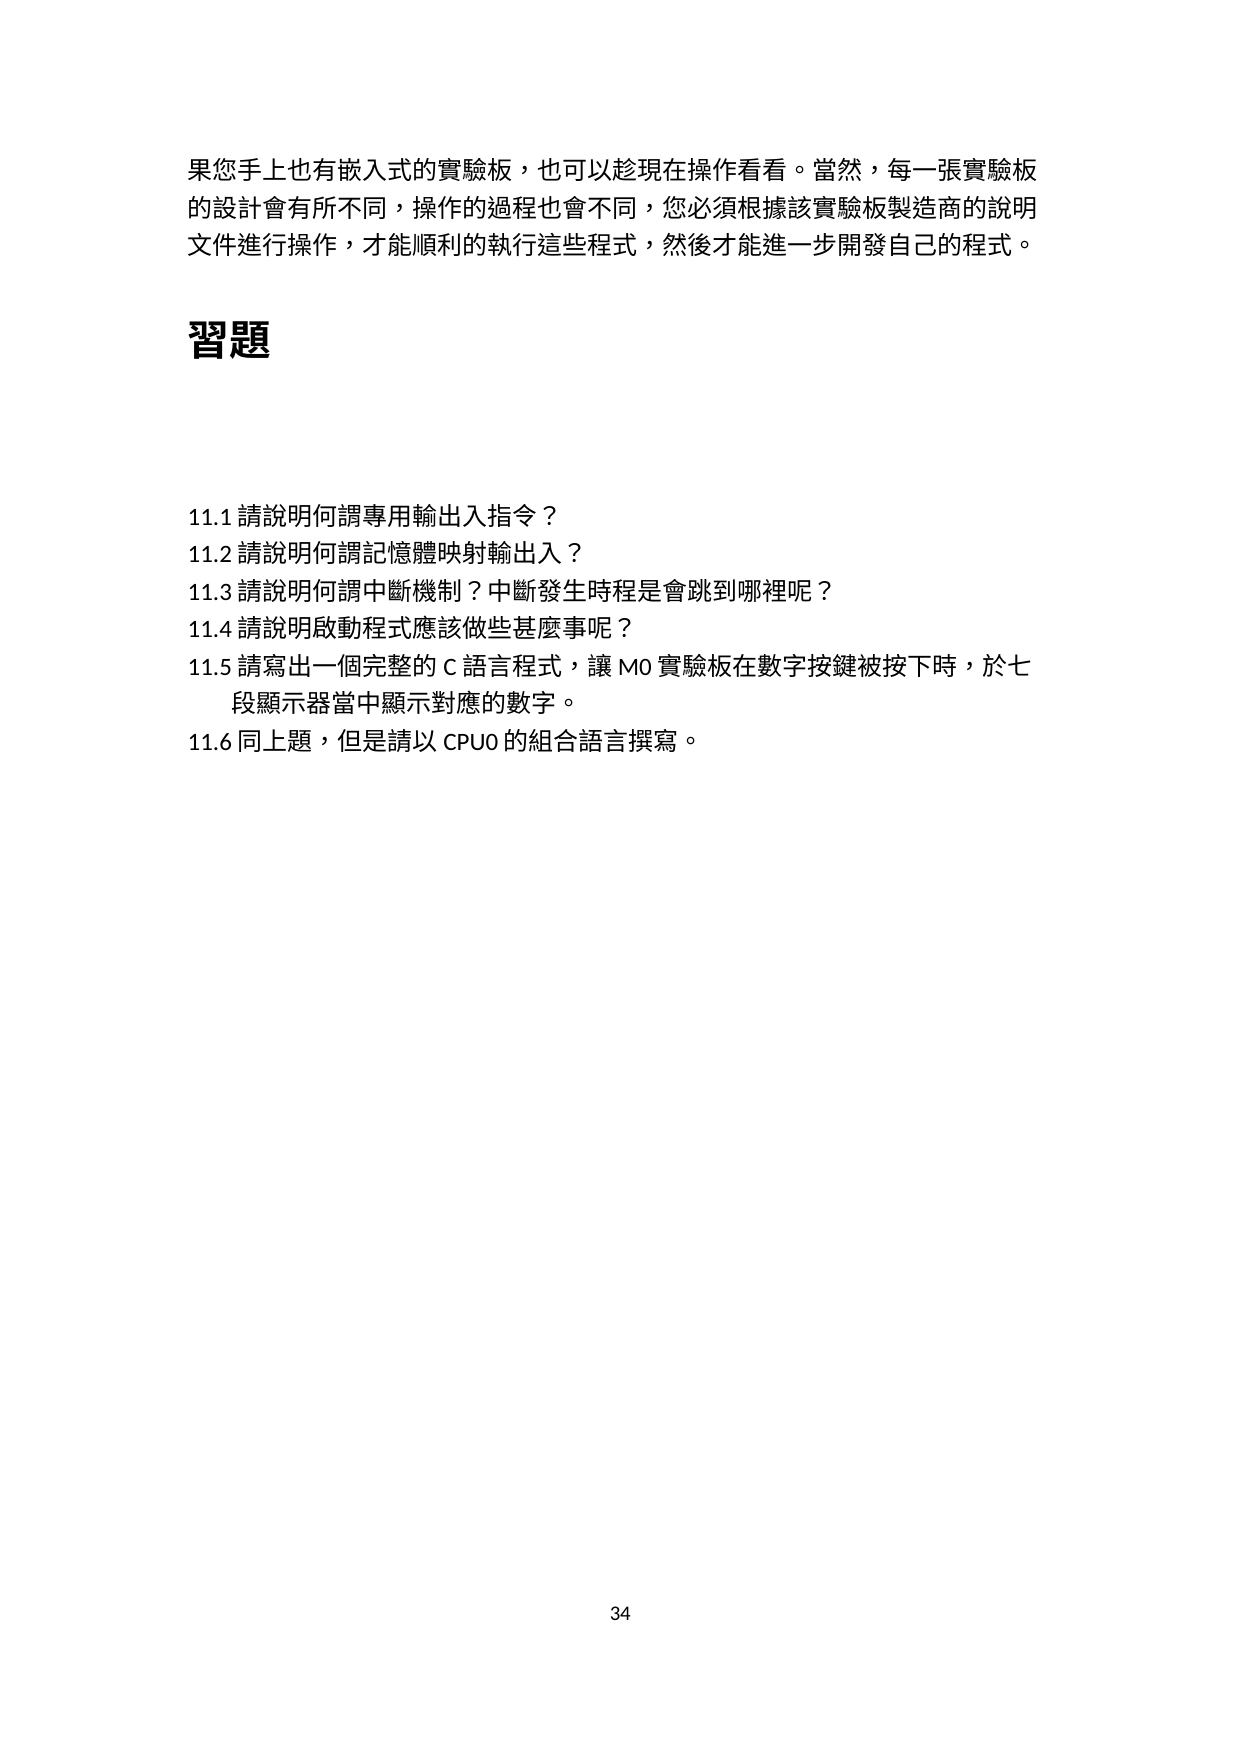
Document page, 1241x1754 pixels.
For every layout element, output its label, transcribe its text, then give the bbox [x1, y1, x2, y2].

list 請說明何謂專用輸出入指令？ [187, 496, 1053, 533]
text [187, 150, 1053, 262]
list 請說明何謂記憶體映射輸出入？ [187, 533, 1053, 571]
subtitle 習題 [187, 300, 1053, 375]
list 請說明啟動程式應該做些甚麼事呢？ [187, 608, 1053, 646]
list 請說明何謂中斷機制？中斷發生時程是會跳到哪裡呢？ [187, 571, 1053, 608]
list 同上題，但是請以 CPU0 的組合語言撰寫。 [187, 721, 1053, 758]
list 請寫出一個完整的 C 語言程式，讓 M0 實驗板在數字按鍵被按下時，於七段顯示器當中顯示對應的數字。 [187, 646, 1053, 721]
